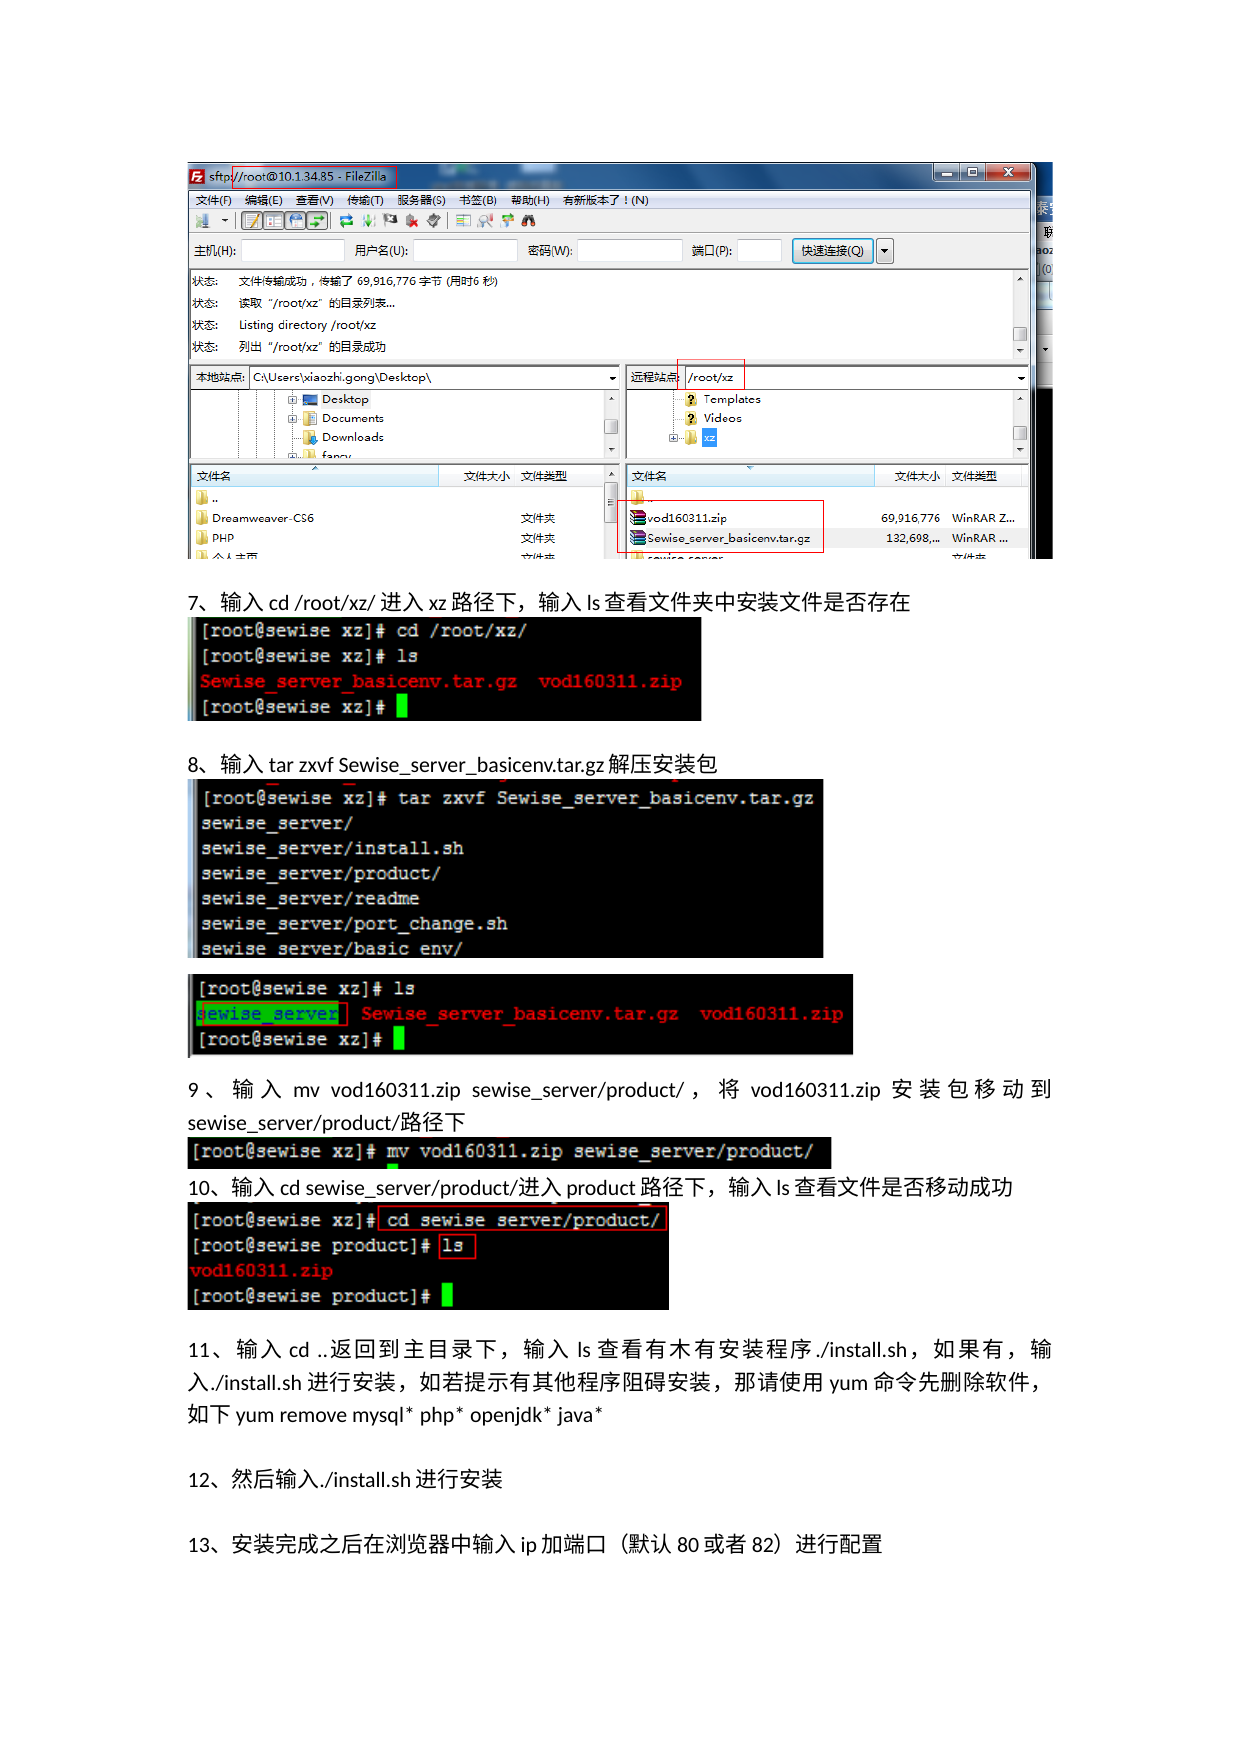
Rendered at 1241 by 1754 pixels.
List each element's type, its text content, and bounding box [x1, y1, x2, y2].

picture [187, 617, 702, 721]
text 8、输入tar zxvf Sewise_server_basicenv.tar.gz解压安装包 [187, 747, 1053, 779]
text 13、安装完成之后在浏览器中输入ip加端口（默认80或者82）进行配置 [187, 1527, 1053, 1559]
text 9、输入mv vod160311.zip sewise_server/product/，将vod160311.zip安装包移动到sewise_server/product/路径下 [187, 1072, 1053, 1137]
text 10、输入cd sewise_server/product/进入product路径下，输入ls查看文件是否移动成功 [187, 1169, 1053, 1202]
text 7、输入cd /root/xz/ 进入xz路径下，输入ls查看文件夹中安装文件是否存在 [187, 584, 1053, 617]
picture [187, 974, 854, 1058]
picture [187, 1202, 669, 1310]
text 12、然后输入./install.sh进行安装 [187, 1462, 1053, 1494]
picture [187, 779, 824, 958]
picture [187, 1137, 832, 1169]
text 11、输入cd ..返回到主目录下，输入ls查看有木有安装程序./install.sh，如果有，输入./install.sh进行安装，如若提示有其他程序阻碍安装，那请使用yum命令先删除软件，如下yum remove mysql* php* openjdk* java* [187, 1332, 1053, 1429]
picture [187, 162, 1053, 559]
